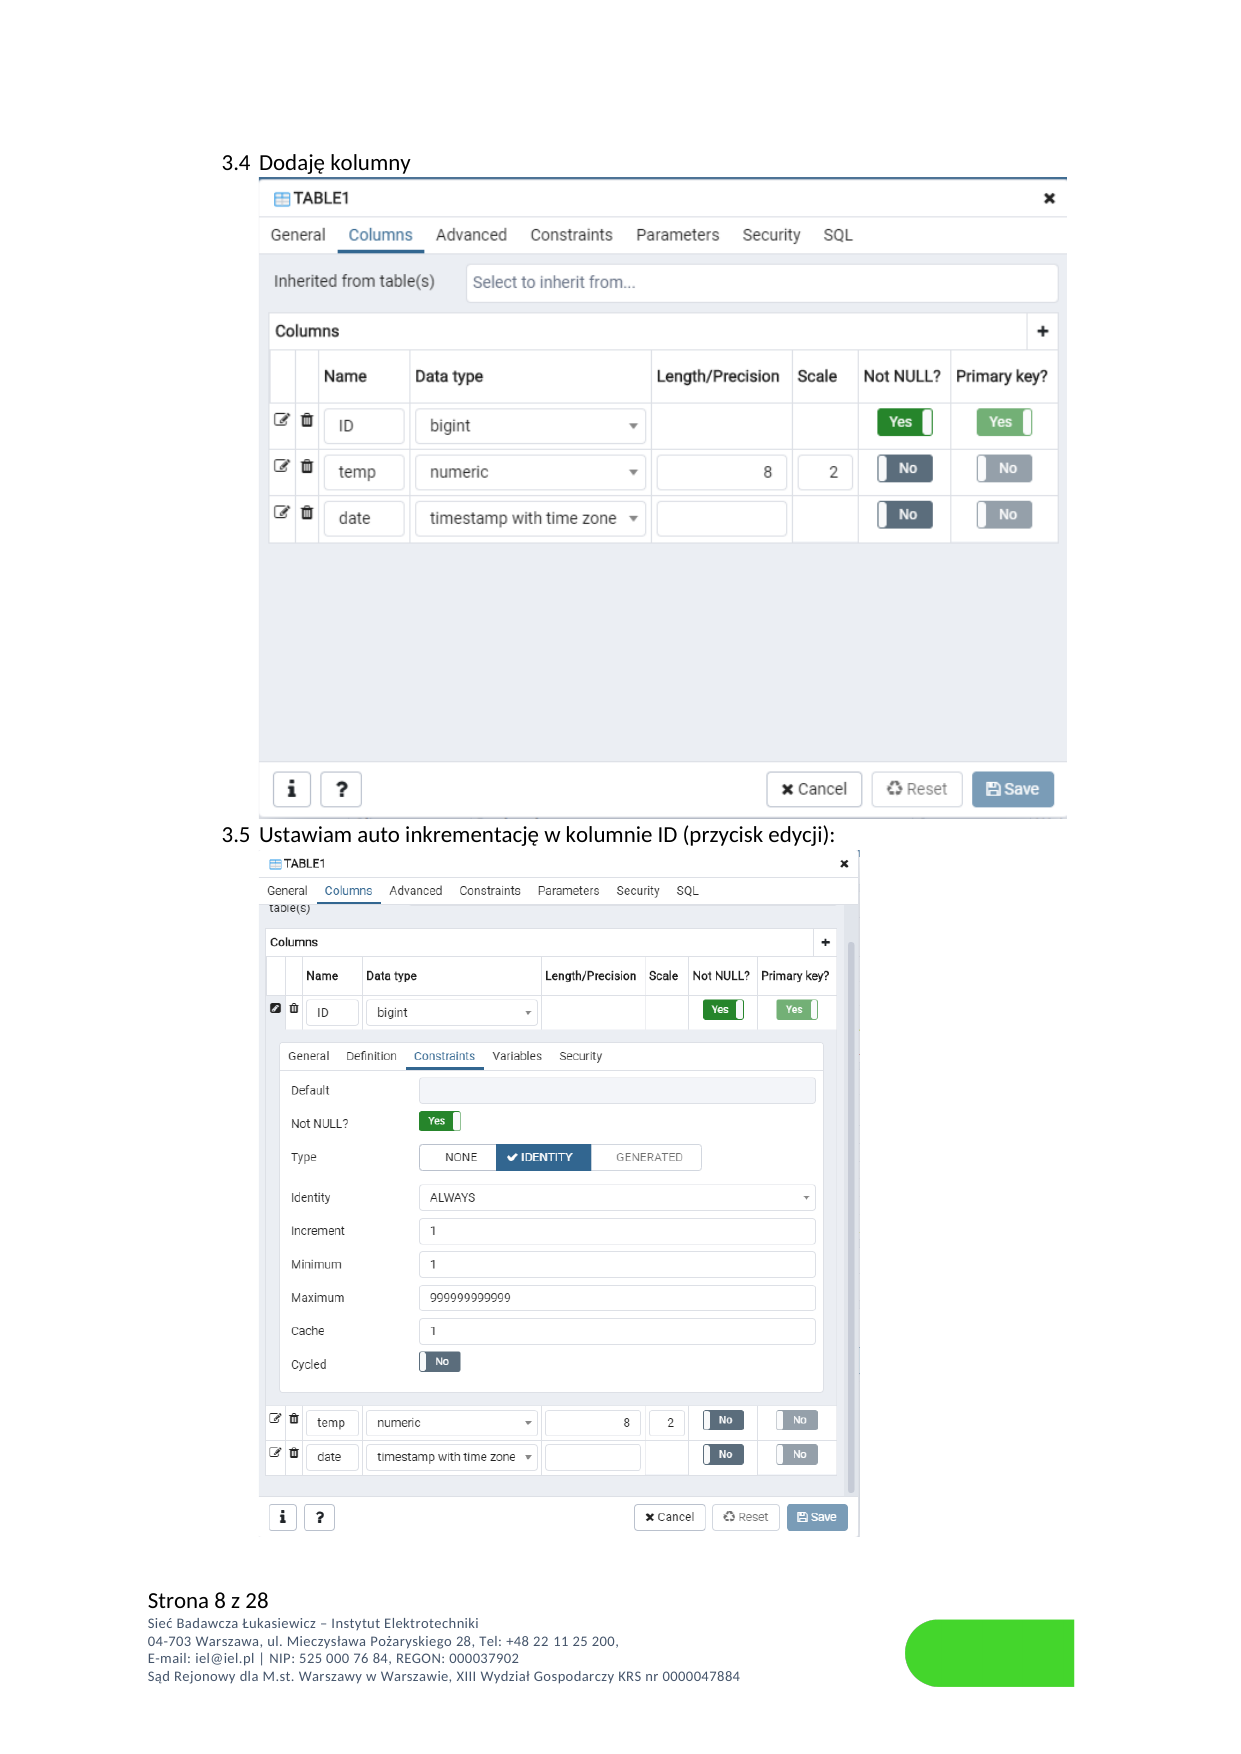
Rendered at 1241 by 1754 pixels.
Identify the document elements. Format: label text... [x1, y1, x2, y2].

picture [258, 177, 1067, 819]
picture [901, 1615, 1104, 1754]
picture [258, 850, 860, 1537]
